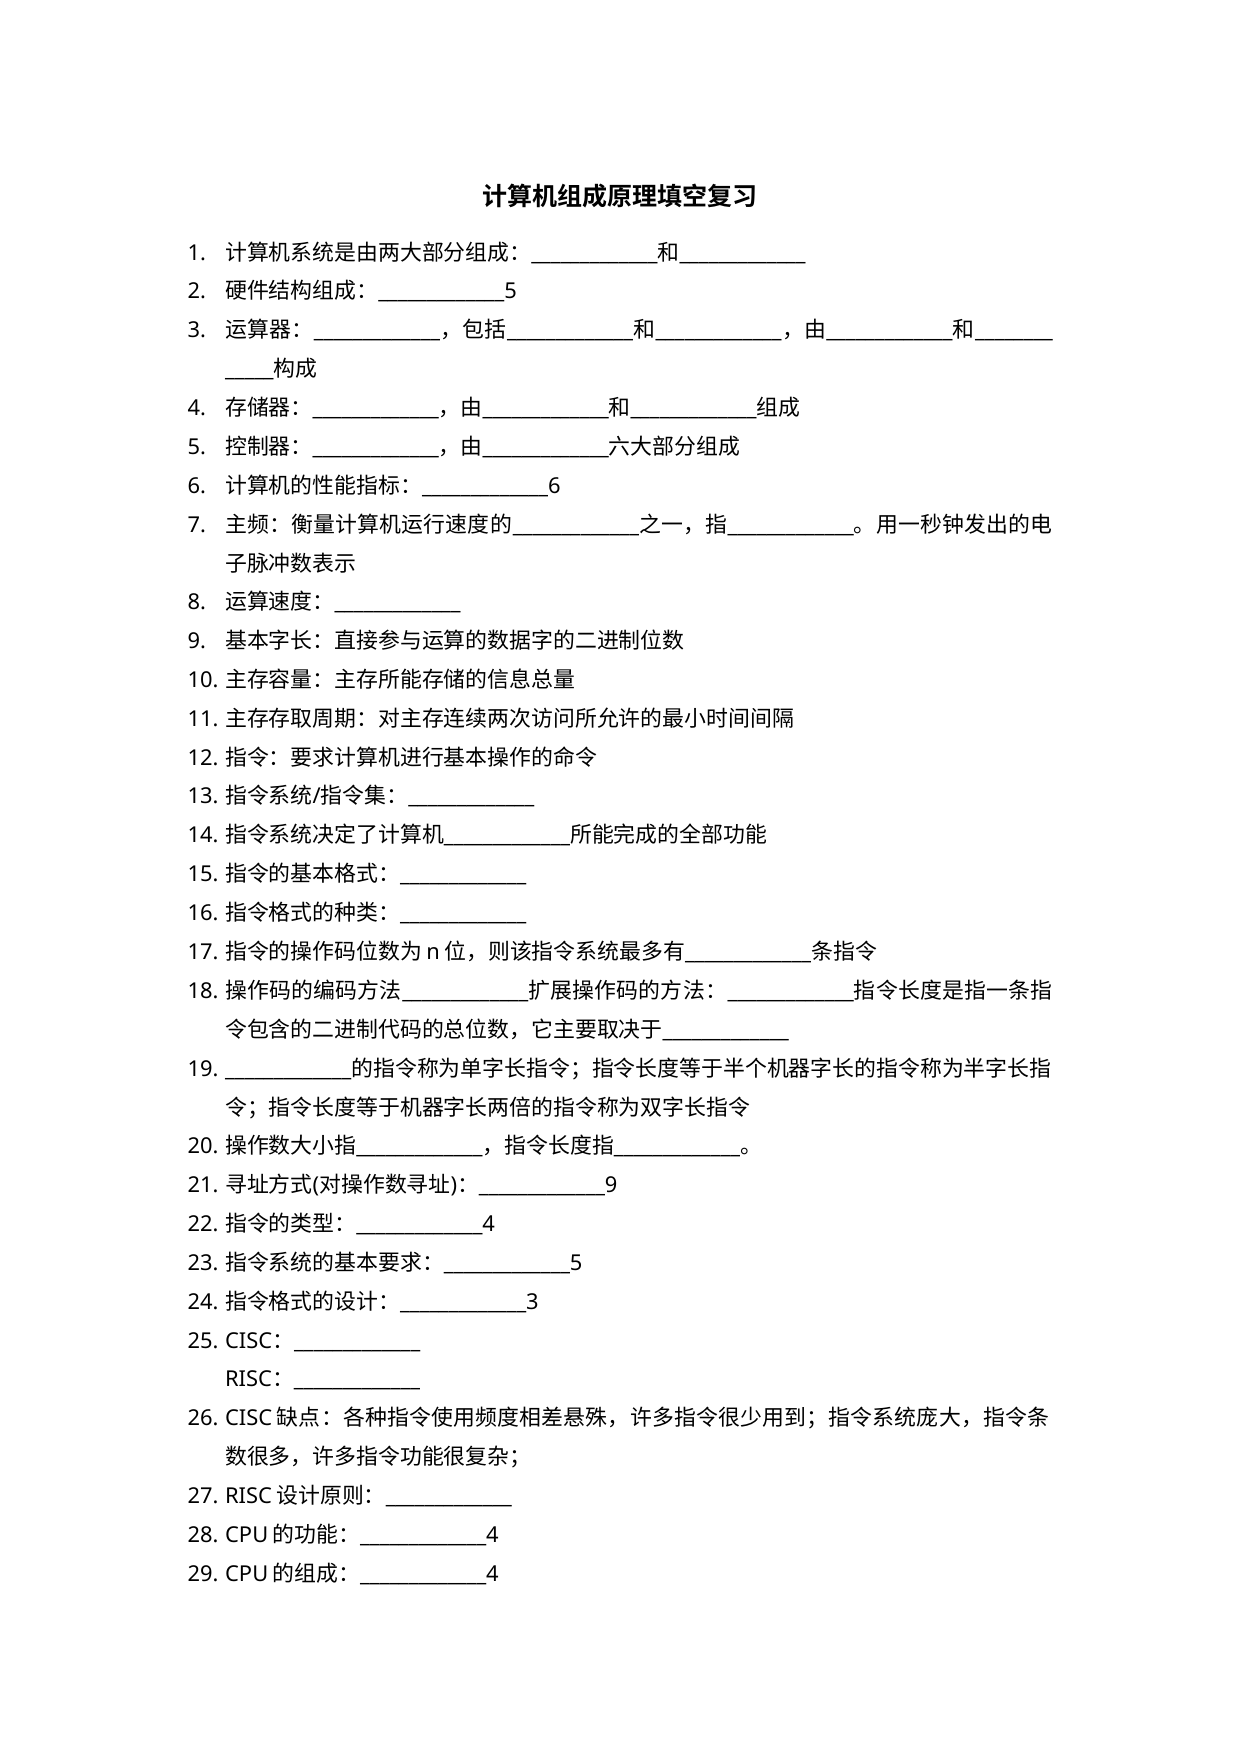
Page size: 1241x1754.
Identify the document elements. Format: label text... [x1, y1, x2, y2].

list 基本字长：直接参与运算的数据字的二进制位数 [187, 623, 1053, 655]
list CISC：_____________ [187, 1322, 1053, 1355]
list CPU的组成：_____________4 [187, 1555, 1053, 1588]
list 主存存取周期：对主存连续两次访问所允许的最小时间间隔 [187, 701, 1053, 733]
list 存储器：_____________，由_____________和_____________组成 [187, 390, 1053, 422]
list 硬件结构组成：_____________5 [187, 273, 1053, 306]
list 指令格式的种类：_____________ [187, 895, 1053, 927]
text 计算机组成原理填空复习 [187, 162, 1053, 227]
list 指令格式的设计：_____________3 [187, 1283, 1053, 1316]
list 寻址方式(对操作数寻址)：_____________9 [187, 1167, 1053, 1199]
list 计算机系统是由两大部分组成：_____________和_____________ [187, 234, 1053, 267]
list 控制器：_____________，由_____________六大部分组成 [187, 428, 1053, 461]
list 计算机的性能指标：_____________6 [187, 467, 1053, 500]
list CPU的功能：_____________4 [187, 1517, 1053, 1549]
list 指令的基本格式：_____________ [187, 856, 1053, 888]
list RISC：_____________ [225, 1361, 1053, 1394]
list 操作数大小指_____________，指令长度指_____________。 [187, 1128, 1053, 1161]
list 运算器：_____________，包括_____________和_____________，由_____________和_____________构成 [187, 312, 1053, 383]
list 指令系统决定了计算机_____________所能完成的全部功能 [187, 817, 1053, 849]
list _____________的指令称为单字长指令；指令长度等于半个机器字长的指令称为半字长指令；指令长度等于机器字长两倍的指令称为双字长指令 [187, 1050, 1053, 1122]
list 指令：要求计算机进行基本操作的命令 [187, 739, 1053, 772]
list 操作码的编码方法_____________扩展操作码的方法：_____________指令长度是指一条指令包含的二进制代码的总位数，它主要取决于_____________ [187, 972, 1053, 1044]
list 指令的类型：_____________4 [187, 1206, 1053, 1238]
list CISC缺点：各种指令使用频度相差悬殊，许多指令很少用到；指令系统庞大，指令条数很多，许多指令功能很复杂； [187, 1400, 1053, 1471]
list 指令的操作码位数为n位，则该指令系统最多有_____________条指令 [187, 934, 1053, 966]
list 运算速度：_____________ [187, 584, 1053, 616]
list 主存容量：主存所能存储的信息总量 [187, 662, 1053, 694]
list 指令系统/指令集：_____________ [187, 778, 1053, 811]
list 指令系统的基本要求：_____________5 [187, 1244, 1053, 1277]
list 主频：衡量计算机运行速度的_____________之一，指_____________。用一秒钟发出的电子脉冲数表示 [187, 506, 1053, 578]
list RISC设计原则：_____________ [187, 1478, 1053, 1510]
